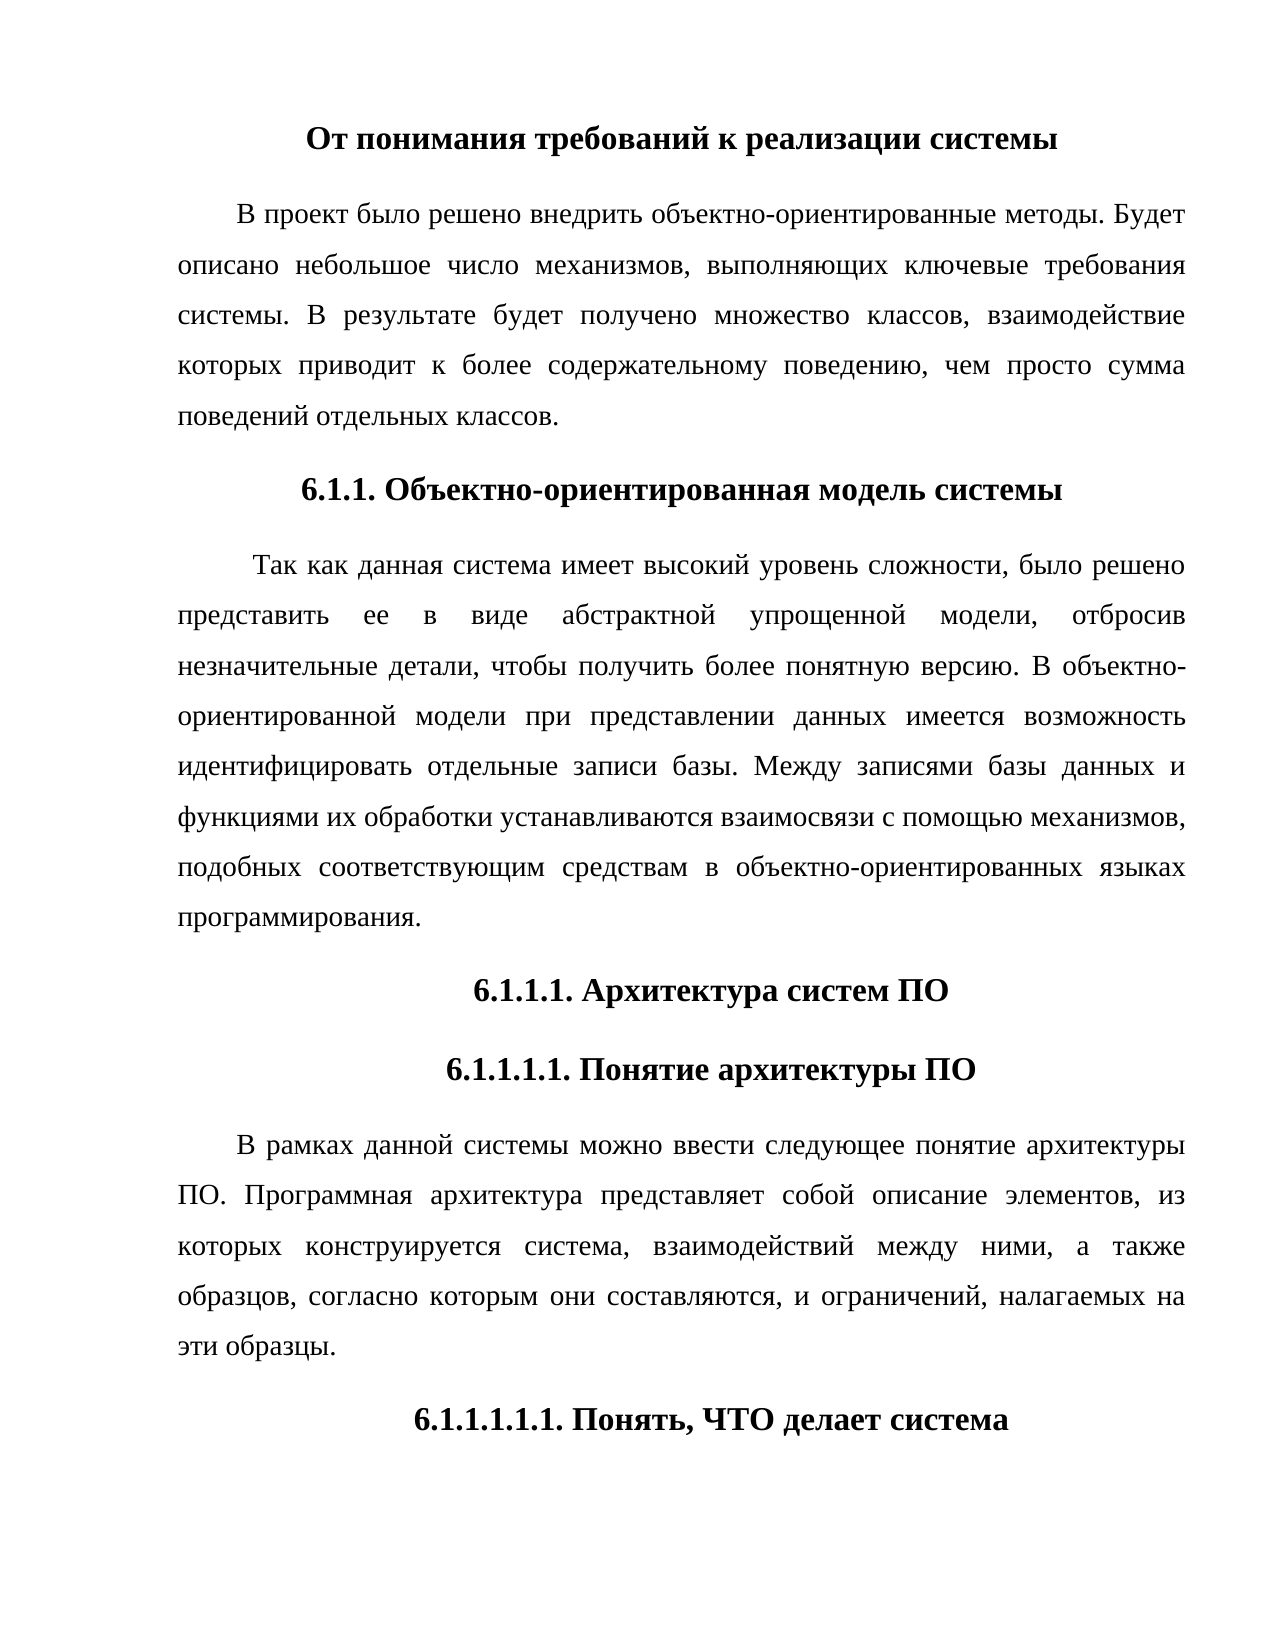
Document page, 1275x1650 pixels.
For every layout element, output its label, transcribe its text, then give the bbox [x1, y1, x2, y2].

text От понимания требований к реализации системы [177, 118, 1186, 156]
text 6.1.1.1. Архитектура систем ПО [177, 971, 1186, 1009]
text 6.1.1.1.1. Понятие архитектуры ПО [177, 1049, 1186, 1087]
text 6.1.1. Объектно-ориентированная модель системы [177, 469, 1186, 507]
text В проект было решено внедрить объектно-ориентированные методы. Будет описано небольшое число механизмов, выполняющих ключевые требования системы. В результате будет получено множество классов, взаимодействие которых приводит к более содержательному поведению, чем просто сумма поведений отдельных классов. [177, 196, 1186, 431]
text В рамках данной системы можно ввести следующее понятие архитектуры ПО. Программная архитектура представляет собой описание элементов, из которых конструируется система, взаимодействий между ними, а также образцов, согласно которым они составляются, и ограничений, налагаемых на эти образцы. [177, 1127, 1186, 1362]
text Так как данная система имеет высокий уровень сложности, было решено представить ее в виде абстрактной упрощенной модели, отбросив незначительные детали, чтобы получить более понятную версию. В объектно-ориентированной модели при представлении данных имеется возможность идентифицировать отдельные записи базы. Между записями базы данных и функциями их обработки устанавливаются взаимосвязи с помощью механизмов, подобных соответствующим средствам в объектно-ориентированных языках программирования. [177, 547, 1186, 933]
text 6.1.1.1.1.1. Понять, ЧТО делает система [177, 1399, 1186, 1438]
